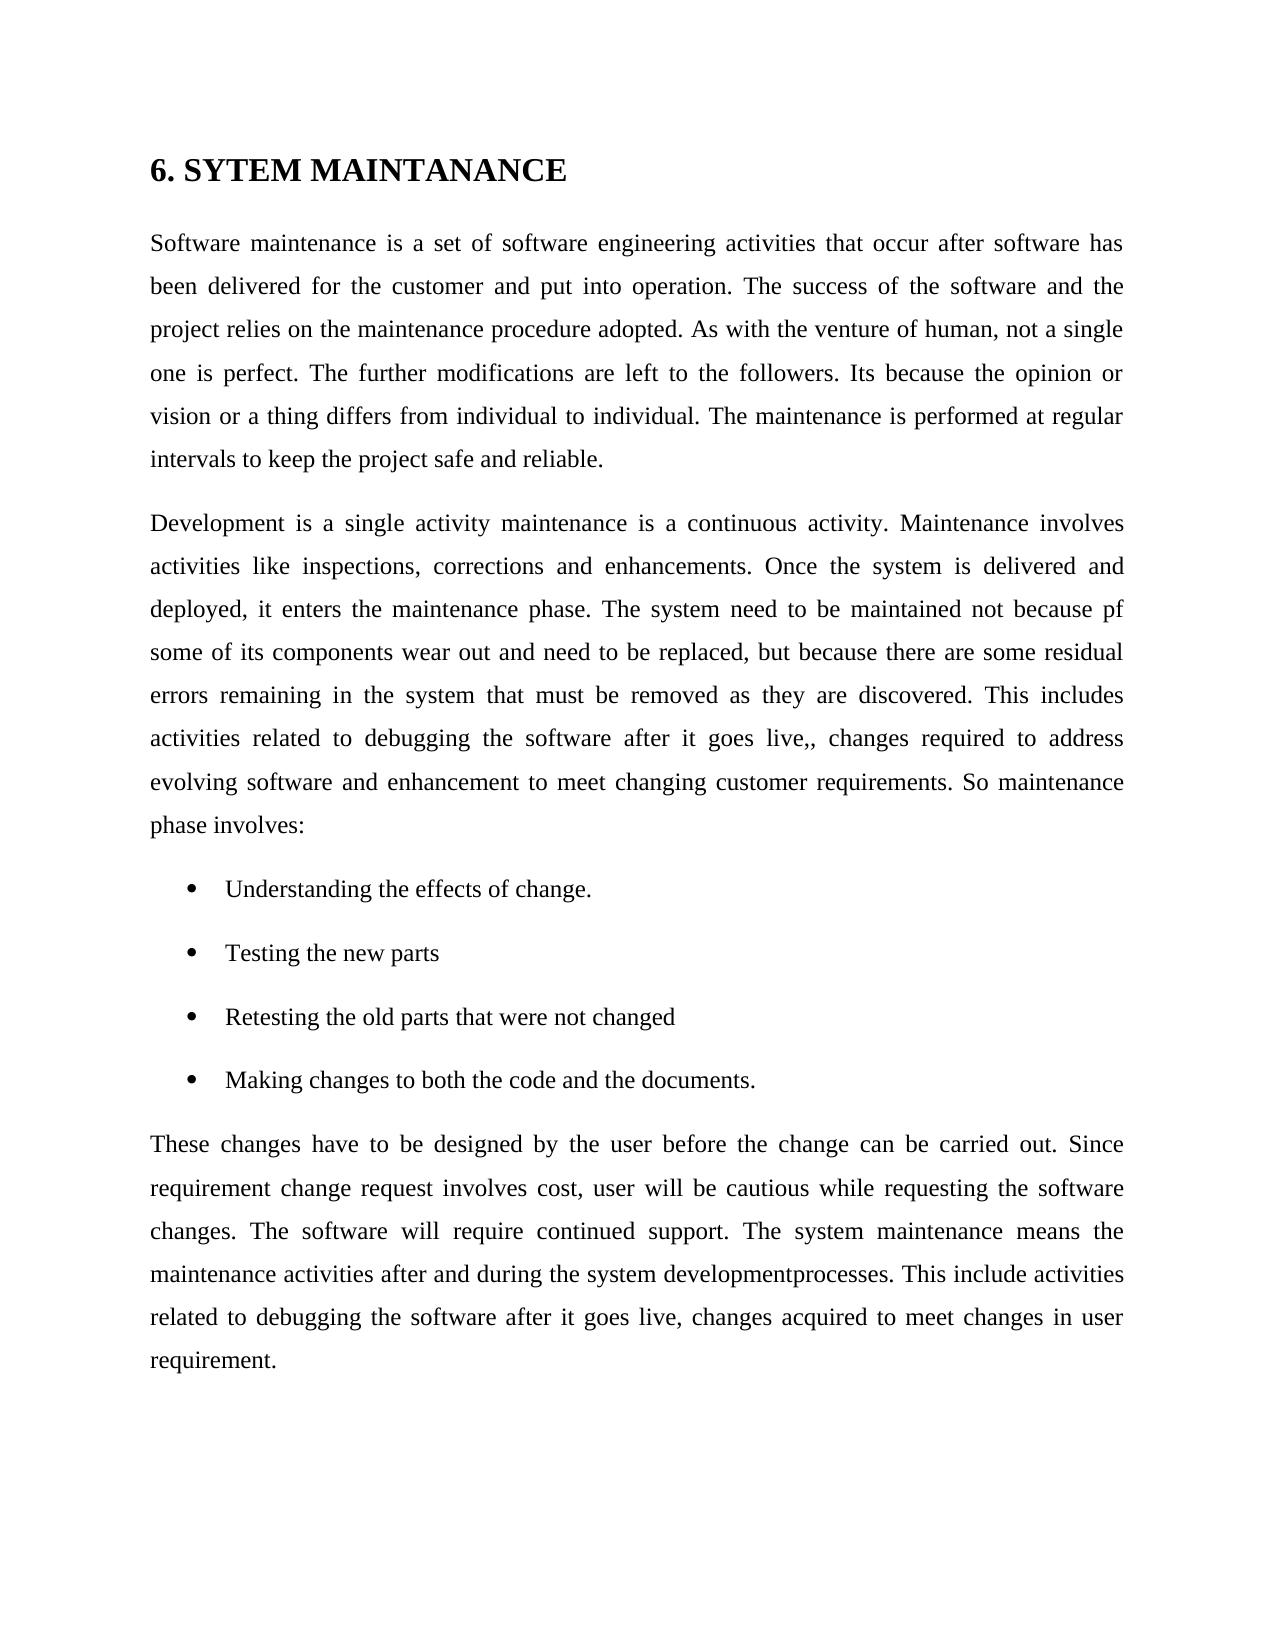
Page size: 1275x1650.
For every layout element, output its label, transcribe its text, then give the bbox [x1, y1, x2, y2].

list Testing the new parts [187, 938, 1125, 966]
list Understanding the effects of change. [187, 874, 1125, 902]
text 6. SYTEM MAINTANANCE [150, 150, 1125, 188]
text Software maintenance is a set of software engineering activities that occur after software has been delivered for the customer and put into operation. The success of the software and the project relies on the maintenance procedure adopted. As with the venture of human, not a single one is perfect. The further modifications are left to the followers. Its because the opinion or vision or a thing differs from individual to individual. The maintenance is performed at regular intervals to keep the project safe and reliable. [150, 228, 1125, 473]
list Retesting the old parts that were not changed [187, 1002, 1125, 1030]
list Making changes to both the code and the documents. [187, 1066, 1125, 1094]
text These changes have to be designed by the user before the change can be carried out. Since requirement change request involves cost, user will be cautious while requesting the software changes. The software will require continued support. The system maintenance means the maintenance activities after and during the system developmentprocesses. This include activities related to debugging the software after it goes live, changes acquired to meet changes in user requirement. [150, 1129, 1125, 1374]
text Development is a single activity maintenance is a continuous activity. Maintenance involves activities like inspections, corrections and enhancements. Once the system is delivered and deployed, it enters the maintenance phase. The system need to be maintained not because pf some of its components wear out and need to be replaced, but because there are some residual errors remaining in the system that must be removed as they are discovered. This includes activities related to debugging the software after it goes live,, changes required to address evolving software and enhancement to meet changing customer requirements. So maintenance phase involves: [150, 508, 1125, 838]
